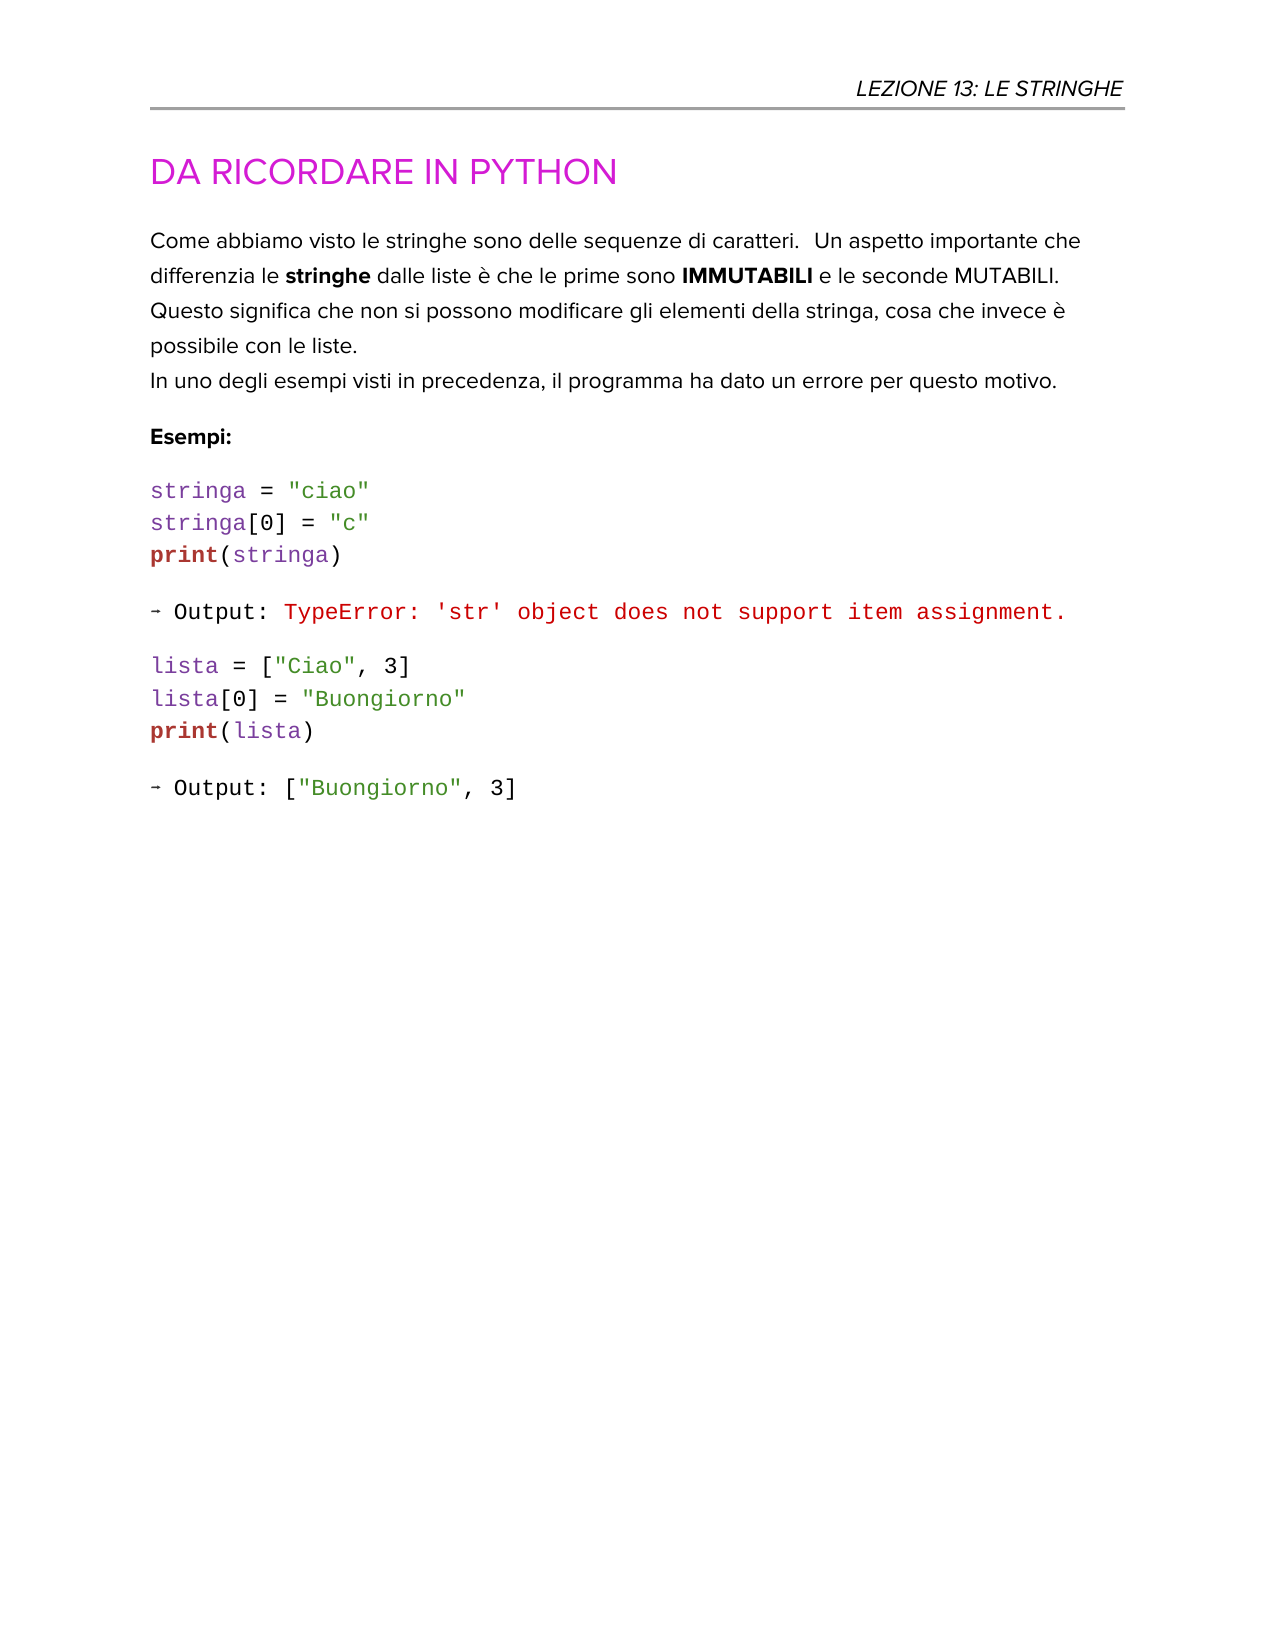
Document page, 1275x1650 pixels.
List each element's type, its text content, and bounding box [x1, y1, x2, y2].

text Come abbiamo visto le stringhe sono delle sequenze di caratteri. Un aspetto importante che differenzia le stringhe dalle liste è che le prime sono IMMUTABILI e le seconde MUTABILI. Questo significa che non si possono modificare gli elementi della stringa, cosa che invece è possibile con le liste. In uno degli esempi visti in precedenza, il programma ha dato un errore per questo motivo. [150, 228, 1125, 395]
text → Output: TypeError: 'str' object does not support item assignment. [150, 597, 1125, 626]
text Esempi: [150, 423, 1125, 451]
text lista = ["Ciao", 3] lista[0] = "Buongiorno" print(lista) [150, 654, 1125, 745]
text → Output: ["Buongiorno", 3] [150, 772, 1125, 802]
text stringa = "ciao" stringa[0] = "c" print(stringa) [150, 479, 1125, 570]
subtitle DA RICORDARE IN PYTHON [150, 150, 1125, 196]
